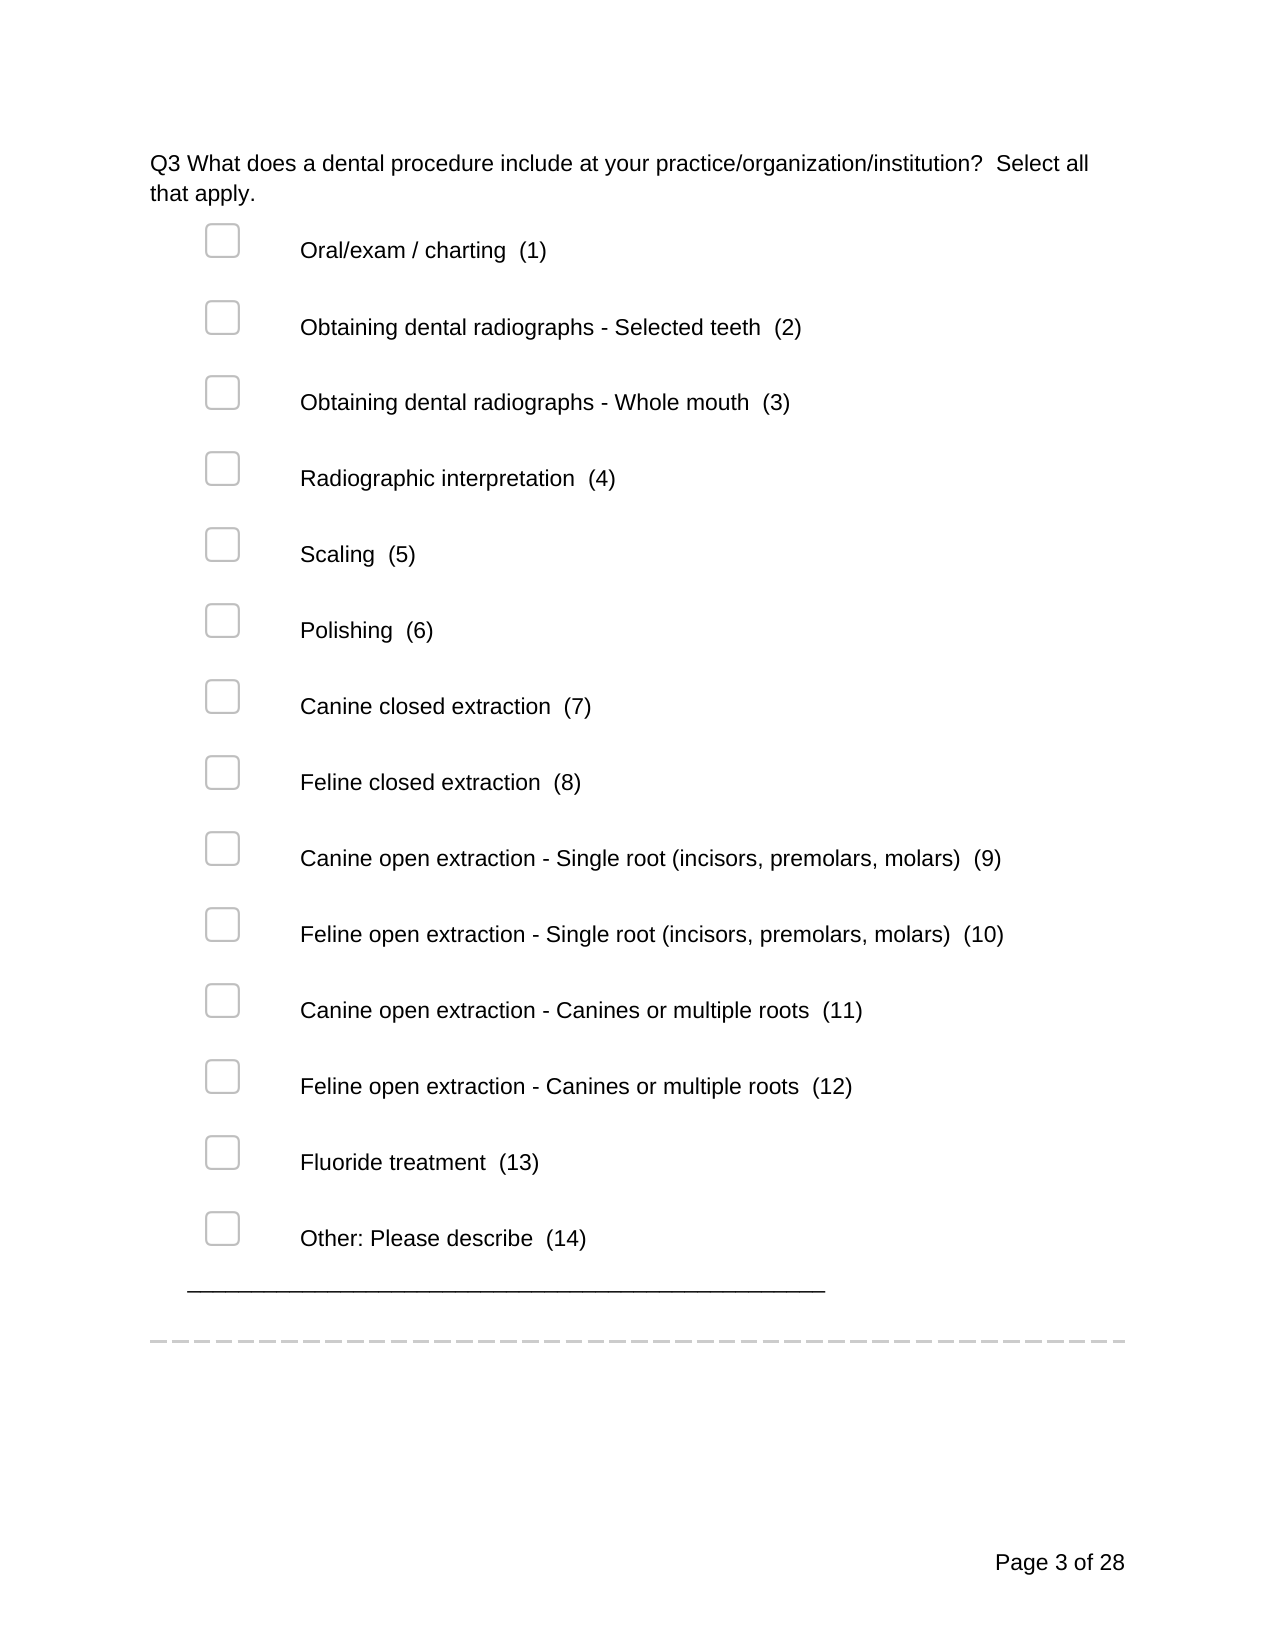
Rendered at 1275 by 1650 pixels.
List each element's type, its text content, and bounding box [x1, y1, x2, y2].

list Obtaining dental radiographs - Selected teeth (2) [187, 286, 1125, 352]
list Feline open extraction - Canines or multiple roots (12) [187, 1046, 1125, 1112]
list Canine open extraction - Single root (incisors, premolars, molars) (9) [187, 818, 1125, 884]
list Radiographic interpretation (4) [187, 438, 1125, 504]
list Feline open extraction - Single root (incisors, premolars, molars) (10) [187, 894, 1125, 960]
list Scaling (5) [187, 514, 1125, 580]
list Polishing (6) [187, 590, 1125, 656]
list Other: Please describe (14) __________________________________________________ [187, 1198, 1125, 1294]
list Canine open extraction - Canines or multiple roots (11) [187, 970, 1125, 1036]
text Q3 What does a dental procedure include at your practice/organization/institution? Select all that apply. [150, 150, 1125, 207]
list Oral/exam / charting (1) [187, 210, 1125, 276]
list Feline closed extraction (8) [187, 742, 1125, 808]
list Obtaining dental radiographs - Whole mouth (3) [187, 362, 1125, 428]
list Canine closed extraction (7) [187, 666, 1125, 732]
list Fluoride treatment (13) [187, 1122, 1125, 1188]
